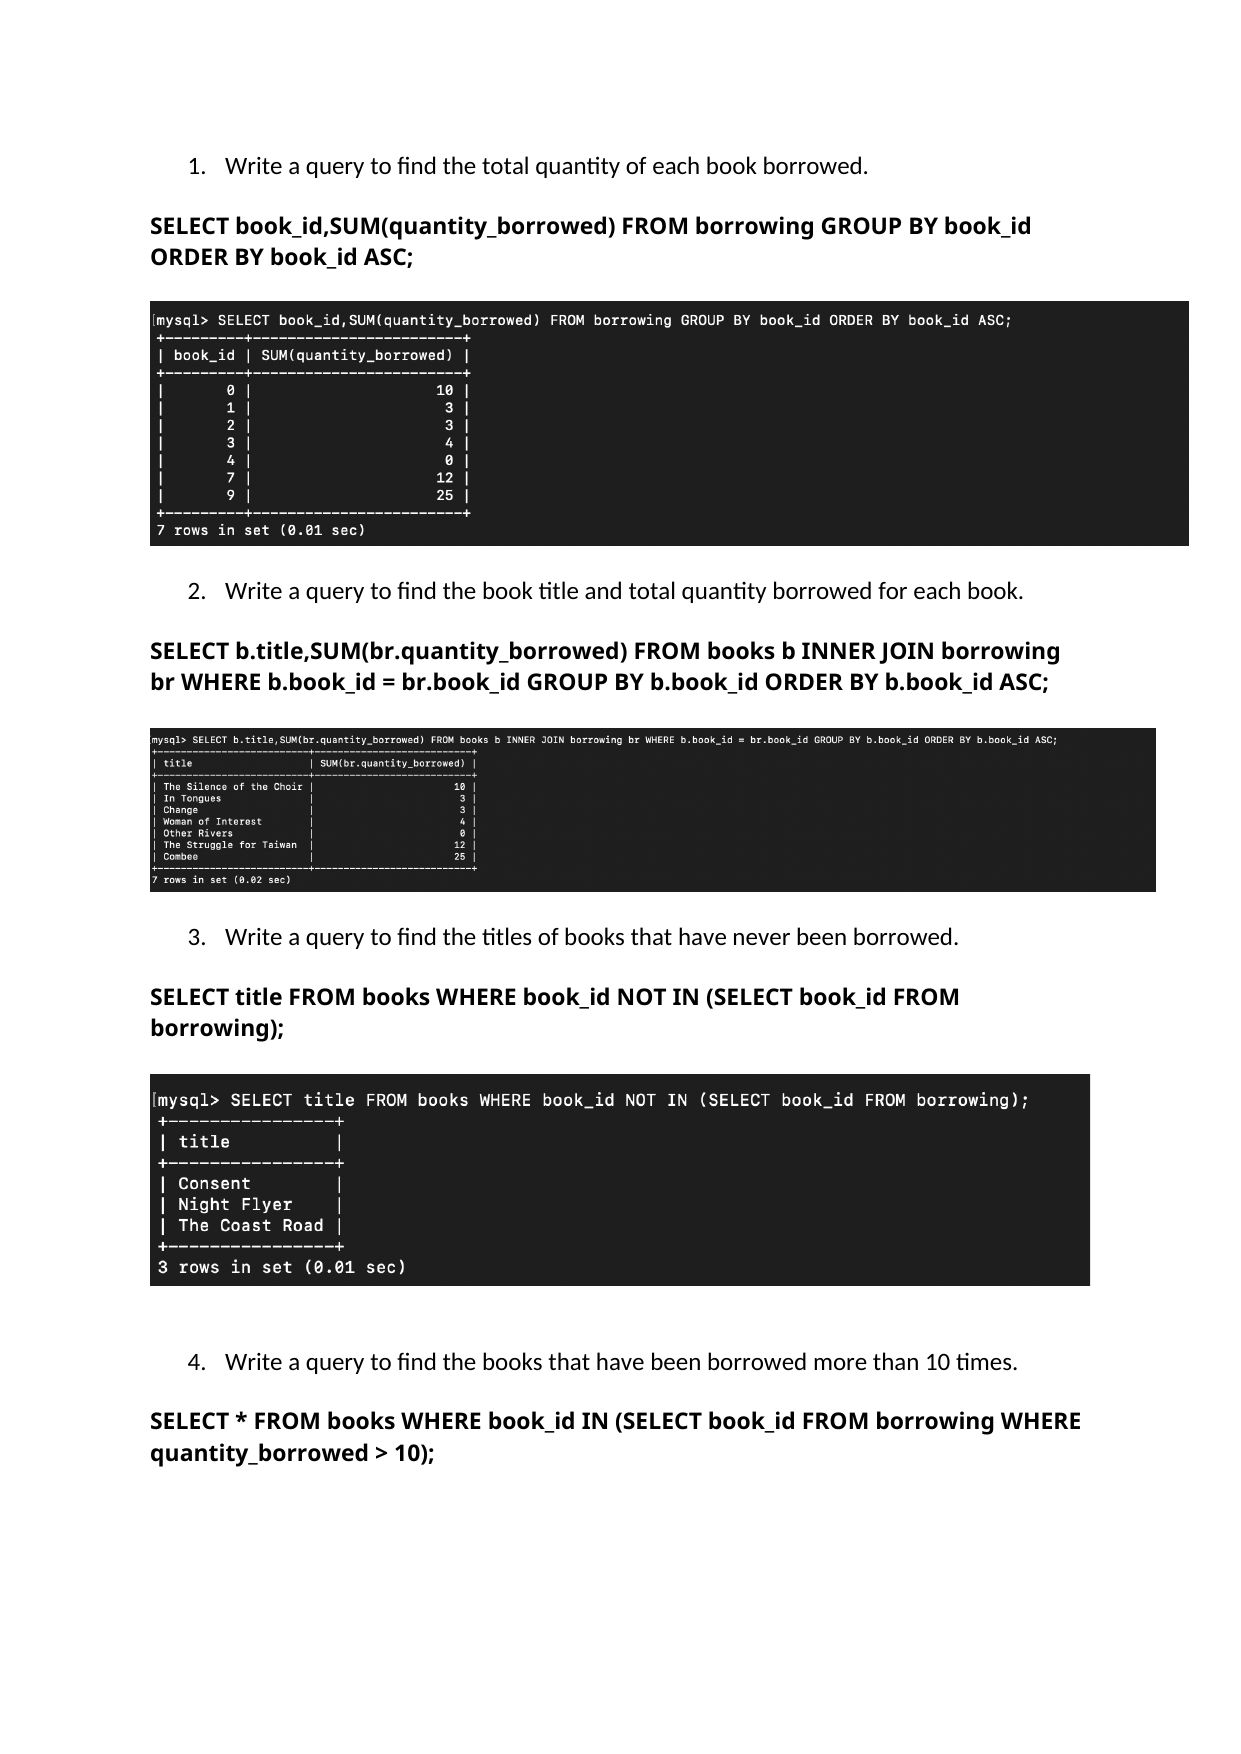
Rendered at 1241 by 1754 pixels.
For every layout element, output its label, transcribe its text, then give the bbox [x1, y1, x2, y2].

picture [150, 1074, 1091, 1286]
text SELECT title FROM books WHERE book_id NOT IN (SELECT book_id FROM borrowing); [150, 981, 1090, 1043]
list Write a query to find the titles of books that have never been borrowed. [187, 921, 1090, 952]
text SELECT * FROM books WHERE book_id IN (SELECT book_id FROM borrowing WHERE quantity_borrowed > 10); [150, 1405, 1090, 1468]
text SELECT book_id,SUM(quantity_borrowed) FROM borrowing GROUP BY book_id ORDER BY book_id ASC; [150, 210, 1090, 272]
text SELECT b.title,SUM(br.quantity_borrowed) FROM books b INNER JOIN borrowing br WHERE b.book_id = br.book_id GROUP BY b.book_id ORDER BY b.book_id ASC; [150, 635, 1090, 697]
picture [150, 301, 1189, 546]
list Write a query to find the books that have been borrowed more than 10 times. [187, 1346, 1090, 1376]
list Write a query to find the total quantity of each book borrowed. [187, 150, 1090, 181]
picture [150, 728, 1156, 892]
list Write a query to find the book title and total quantity borrowed for each book. [187, 575, 1090, 606]
